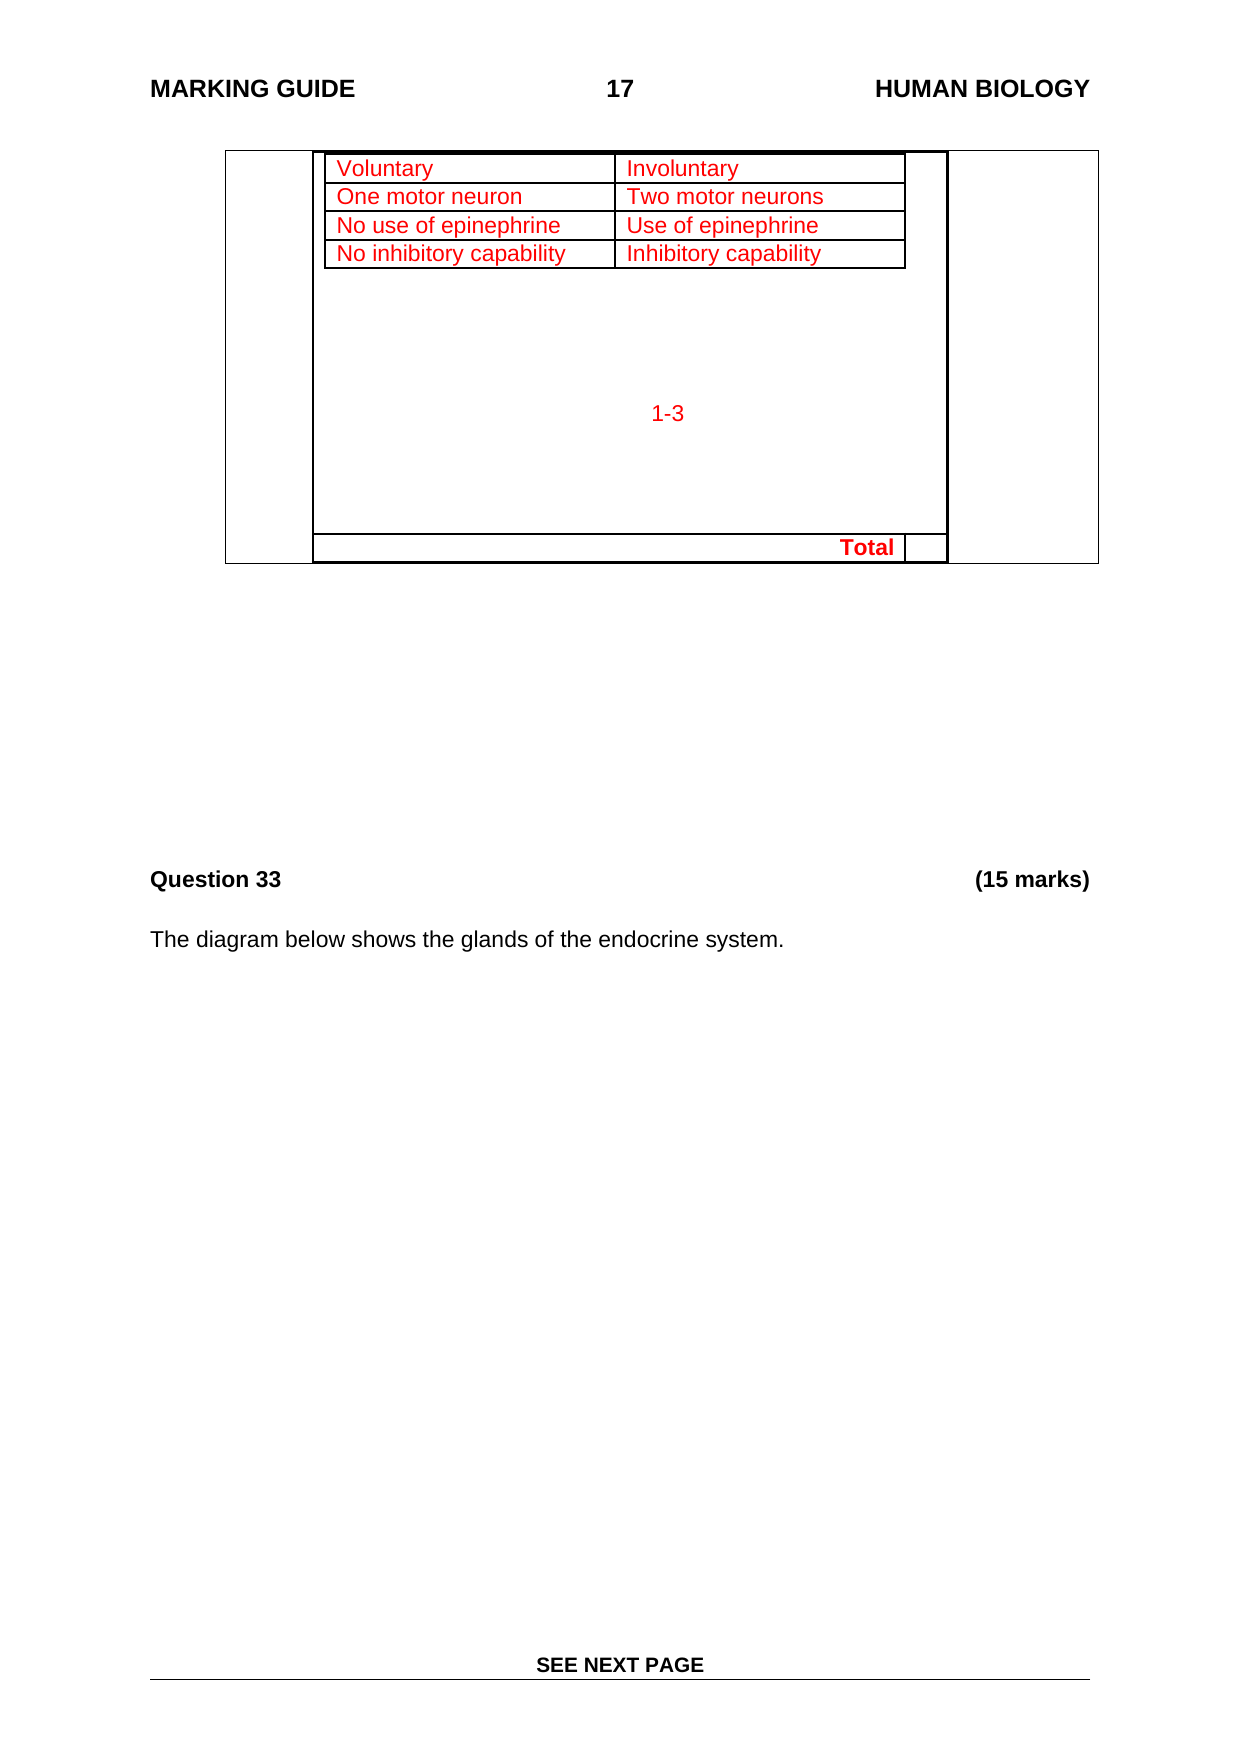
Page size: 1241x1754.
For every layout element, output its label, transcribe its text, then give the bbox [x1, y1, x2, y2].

table_header [314, 153, 946, 533]
table_header [226, 151, 312, 563]
text Question 33 (15 marks) [150, 866, 1090, 892]
text The diagram below shows the glands of the endocrine system. [150, 926, 1090, 952]
table_header [906, 535, 946, 561]
table_header [314, 535, 904, 561]
table_header [949, 151, 1098, 563]
